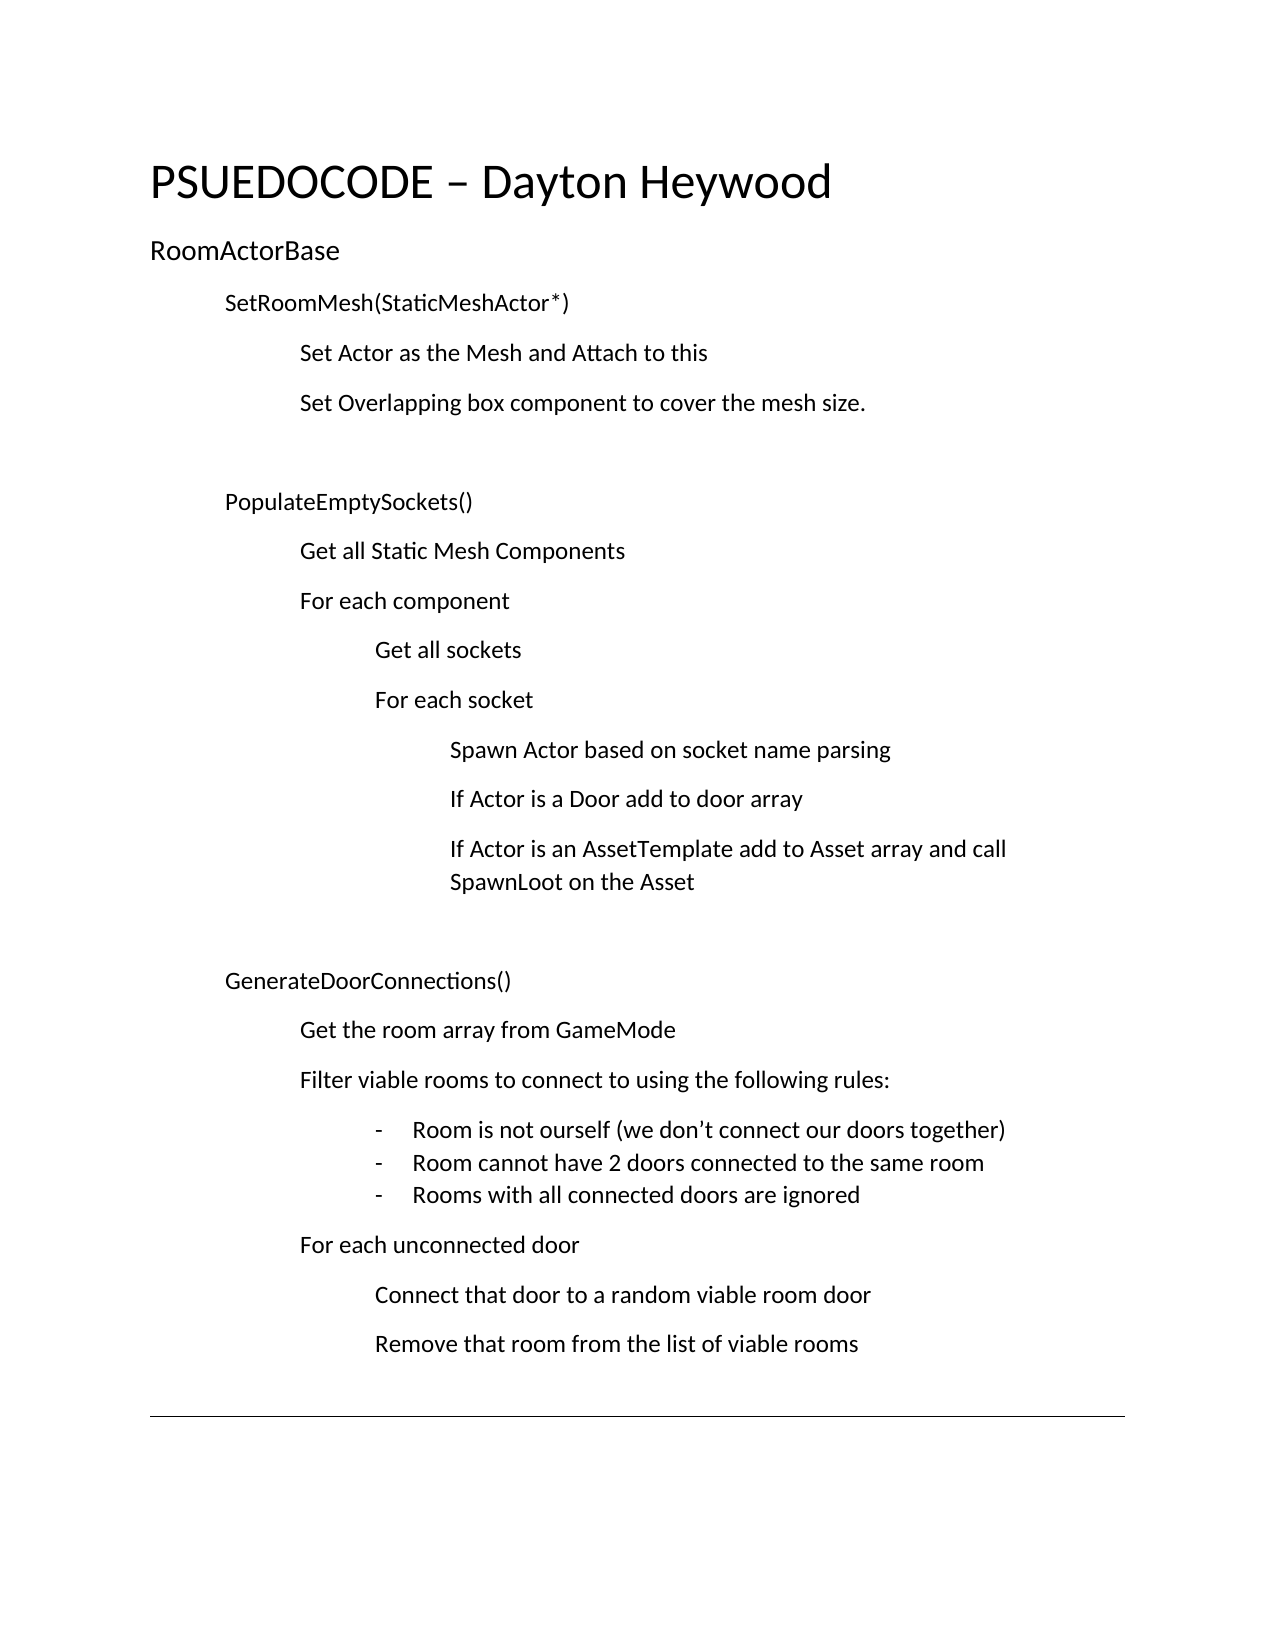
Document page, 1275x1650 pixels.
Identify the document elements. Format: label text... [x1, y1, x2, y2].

text PSUEDOCODE – Dayton Heywood [150, 150, 1125, 211]
text Remove that room from the list of viable rooms [225, 1328, 1125, 1359]
text Spawn Actor based on socket name parsing [150, 734, 1125, 764]
text For each unconnected door [225, 1229, 1125, 1260]
text GenerateDoorConnections() [150, 965, 1125, 996]
text Get the room array from GameMode [150, 1015, 1125, 1045]
text For each socket [150, 684, 1125, 715]
text RoomActorBase [150, 232, 1125, 268]
text Set Overlapping box component to cover the mesh size. [225, 387, 1125, 417]
text Get all Static Mesh Components [150, 536, 1125, 566]
text If Actor is a Door add to door array [150, 783, 1125, 814]
text Get all sockets [150, 635, 1125, 665]
text For each component [150, 585, 1125, 616]
text If Actor is an AssetTemplate add to Asset array and call SpawnLoot on the Asset [450, 833, 1125, 896]
text Set Actor as the Mesh and Attach to this [225, 337, 1125, 368]
list Room is not ourself (we don’t connect our doors together) [375, 1114, 1125, 1144]
list Rooms with all connected doors are ignored [375, 1180, 1125, 1210]
list Room cannot have 2 doors connected to the same room [375, 1147, 1125, 1177]
text Filter viable rooms to connect to using the following rules: [150, 1064, 1125, 1095]
text SetRoomMesh(StaticMeshActor*) [150, 288, 1125, 318]
text Connect that door to a random viable room door [225, 1279, 1125, 1309]
text PopulateEmptySockets() [150, 486, 1125, 516]
